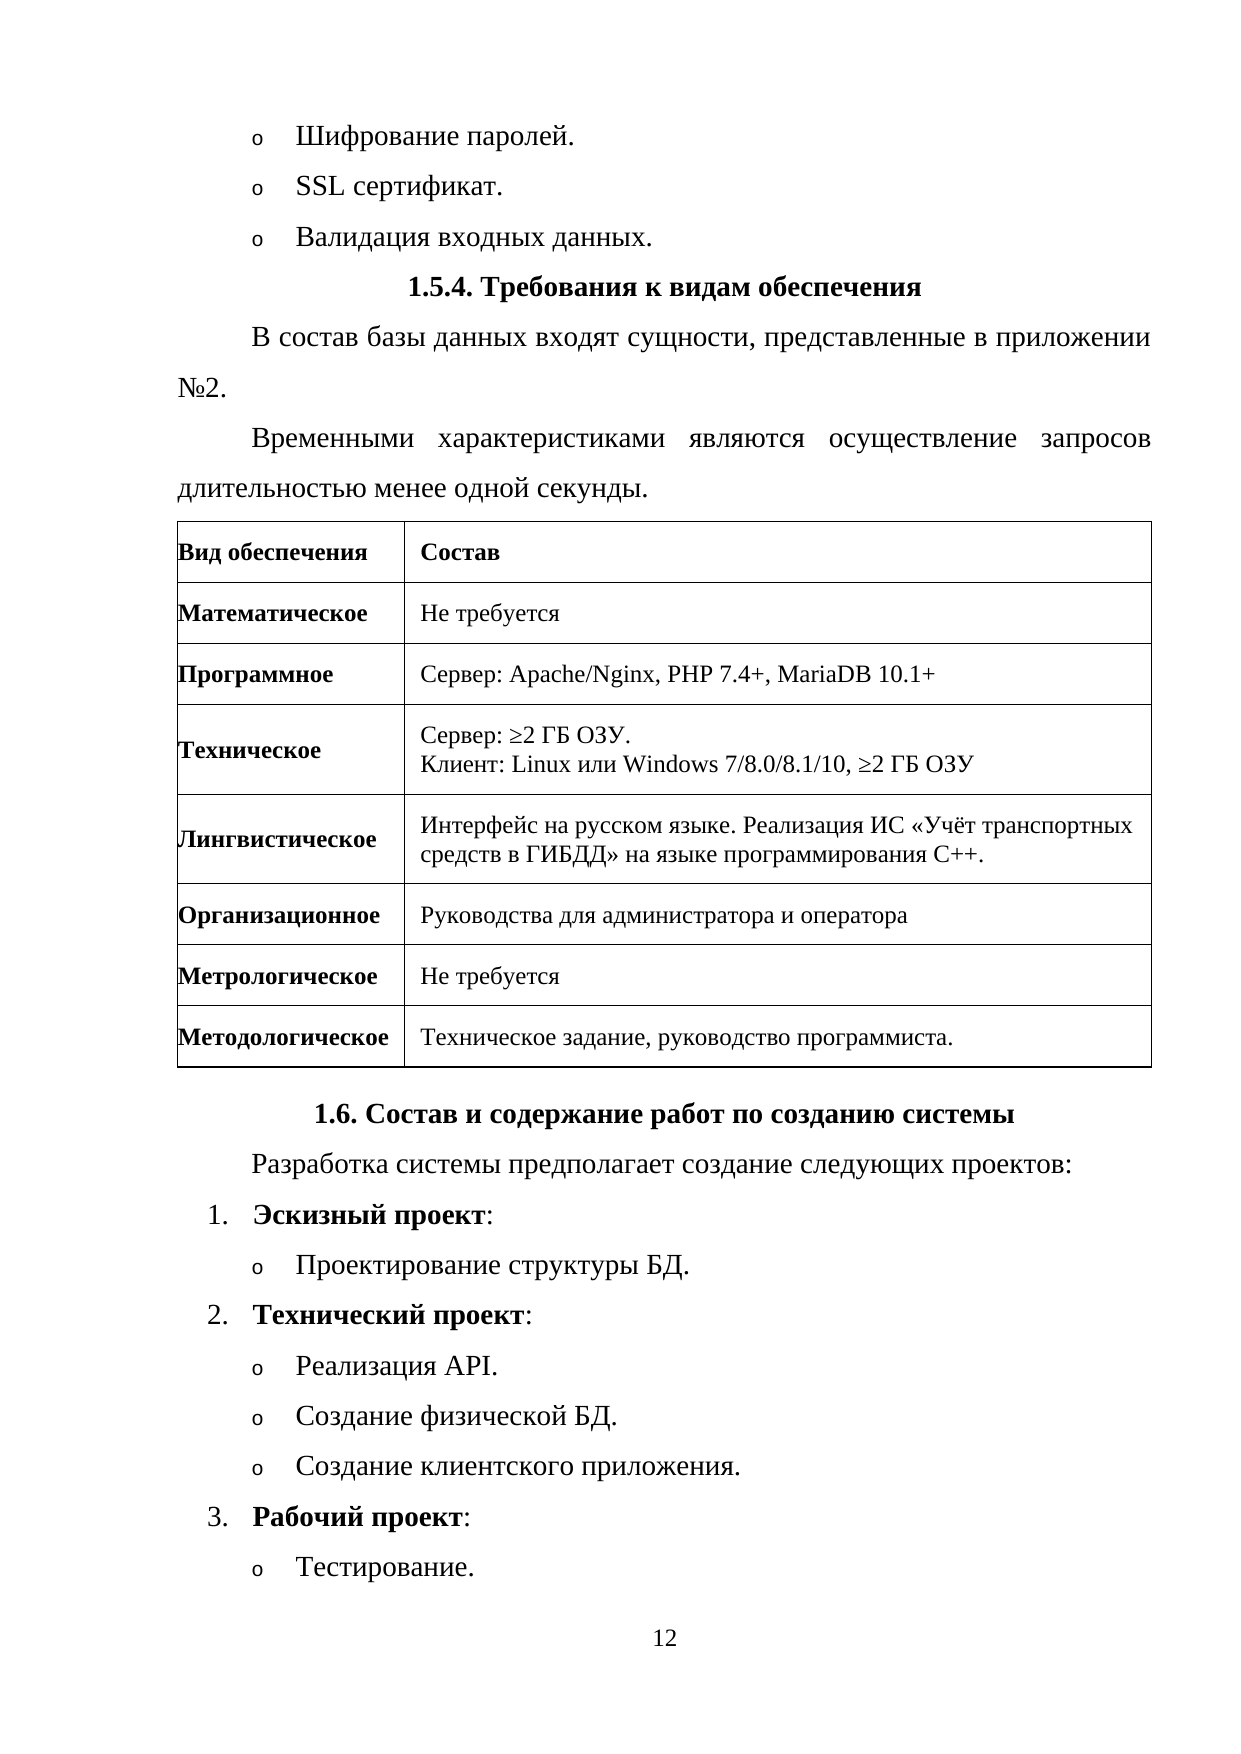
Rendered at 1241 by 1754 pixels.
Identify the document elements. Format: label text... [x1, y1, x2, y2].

list Эскизный проект: [177, 1197, 1152, 1230]
list Проектирование структуры БД. [177, 1247, 1152, 1281]
list Рабочий проект: [177, 1499, 1152, 1532]
list Шифрование паролей. [177, 118, 1152, 152]
list Реализация API. [177, 1348, 1152, 1381]
text Разработка системы предполагает создание следующих проектов: [177, 1147, 1152, 1180]
subtitle 1.5.4. Требования к видам обеспечения [177, 269, 1152, 303]
list Валидация входных данных. [177, 219, 1152, 252]
text Временными характеристиками являются осуществление запросов длительностью менее одной секунды. [177, 420, 1152, 504]
list Создание клиентского приложения. [177, 1448, 1152, 1482]
list SSL сертификат. [177, 168, 1152, 202]
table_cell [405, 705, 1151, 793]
text В состав базы данных входят сущности, представленные в приложении №2. [177, 319, 1152, 403]
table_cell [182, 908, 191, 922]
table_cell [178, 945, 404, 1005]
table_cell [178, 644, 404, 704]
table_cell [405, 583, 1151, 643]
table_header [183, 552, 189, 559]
list Тестирование. [177, 1549, 1152, 1583]
list Создание физической БД. [177, 1398, 1152, 1432]
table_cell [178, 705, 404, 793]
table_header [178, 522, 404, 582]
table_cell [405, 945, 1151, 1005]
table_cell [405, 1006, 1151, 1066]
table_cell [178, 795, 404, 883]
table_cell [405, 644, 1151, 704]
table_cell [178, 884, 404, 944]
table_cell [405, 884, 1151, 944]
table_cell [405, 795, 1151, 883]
list Технический проект: [177, 1297, 1152, 1331]
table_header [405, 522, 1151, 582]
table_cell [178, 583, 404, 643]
subtitle 1.6. Состав и содержание работ по созданию системы [177, 1096, 1152, 1130]
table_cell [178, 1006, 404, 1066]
